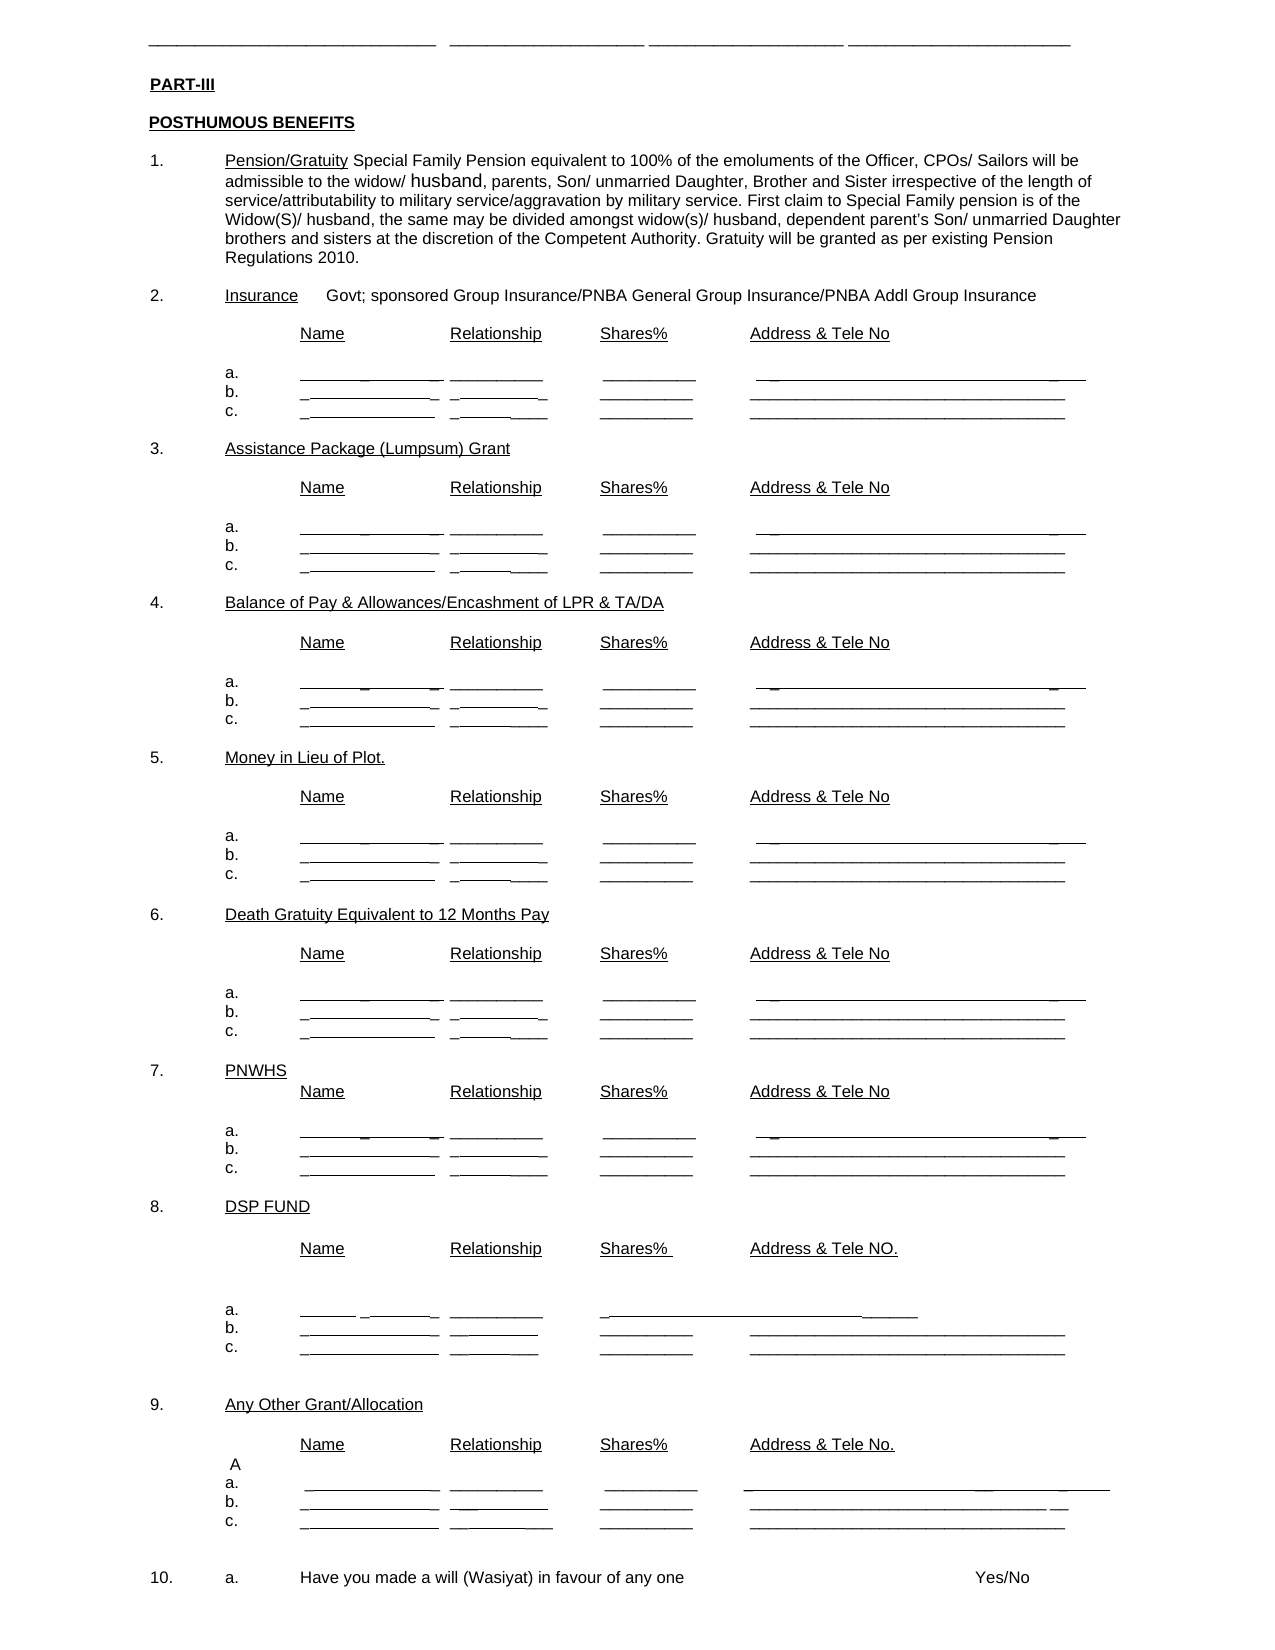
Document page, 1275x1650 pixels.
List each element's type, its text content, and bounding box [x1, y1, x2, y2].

list _ _ _ _ __________ __________________________________ [225, 691, 1125, 710]
text POSTHUMOUS BENEFITS [148, 113, 1127, 132]
list Money in Lieu of Plot. [150, 748, 1127, 767]
text Name Relationship Shares% Address & Tele No. [300, 1434, 1127, 1453]
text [148, 28, 1125, 47]
list _ __ ___ __________ __________________________________ [225, 1338, 1125, 1356]
list Assistance Package (Lumpsum) Grant [150, 438, 1127, 458]
list DSP FUND [150, 1196, 1127, 1216]
list _ _ __ __________ __________________________________ [225, 1319, 1125, 1338]
list _ _ ____ __________ __________________________________ [225, 864, 1125, 883]
list _ _ _ _ __________ __________________________________ [225, 1140, 1125, 1158]
list _ _ _ _ __________ __________________________________ [225, 536, 1125, 555]
list _ _ __________ __________ _ __ _ [225, 1474, 1125, 1493]
text Name Relationship Shares% Address & Tele No [300, 633, 1127, 652]
list _ _ __________ __________ _ _ [225, 983, 1125, 1002]
list _ _ __________ __________ _ _ [225, 827, 1125, 846]
list _ _ _ _ __________ __________________________________ [225, 1002, 1125, 1021]
list _ _ ____ __________ __________________________________ [225, 710, 1125, 728]
list _ _ __________ _ ______ [225, 1300, 1125, 1319]
list Balance of Pay & Allowances/Encashment of LPR & TA/DA [150, 593, 1127, 612]
list _ _ __ __________ ________________________________ __ [225, 1493, 1125, 1511]
list _ _ __________ __________ _ _ [225, 672, 1125, 691]
text Name Relationship Shares% Address & Tele No [300, 1081, 1127, 1101]
list _ _ ____ __________ __________________________________ [225, 555, 1125, 574]
list _ _ ____ __________ __________________________________ [225, 1158, 1125, 1177]
text Name Relationship Shares% Address & Tele No [300, 944, 1127, 963]
list _ _ _ _ __________ __________________________________ [225, 382, 1125, 401]
text Name Relationship Shares% Address & Tele NO. [187, 1239, 1127, 1258]
list _ _ __________ __________ _ _ [225, 518, 1125, 536]
list _ __ ___ __________ __________________________________ [225, 1511, 1125, 1530]
list Pension/Gratuity Special Family Pension equivalent to 100% of the emoluments of the Officer, CPOs/ Sailors will be admissible to the widow/ husband, parents, Son/ unmarried Daughter, Brother and Sister irrespective of the length of service/attributability to military service/aggravation by military service. First claim to Special Family pension is of the Widow(S)/ husband, the same may be divided amongst widow(s)/ husband, dependent parent’s Son/ unmarried Daughter brothers and sisters at the discretion of the Competent Authority. Gratuity will be granted as per existing Pension Regulations 2010. [150, 151, 1127, 267]
list PNWHS [150, 1061, 1127, 1080]
list Any Other Grant/Allocation [150, 1395, 1127, 1414]
list _ _ ____ __________ __________________________________ [225, 1021, 1125, 1040]
list Death Gratuity Equivalent to 12 Months Pay [150, 904, 1127, 923]
list _ _ __________ __________ _ _ [225, 1121, 1125, 1140]
list _ _ ____ __________ __________________________________ [225, 401, 1125, 420]
text Name Relationship Shares% Address & Tele No [300, 324, 1127, 343]
text Name Relationship Shares% Address & Tele No [300, 478, 1127, 497]
list Insurance Govt; sponsored Group Insurance/PNBA General Group Insurance/PNBA Addl Group Insurance [150, 286, 1127, 305]
text Name Relationship Shares% Address & Tele No [300, 787, 1127, 806]
list _ _ _ _ __________ __________________________________ [225, 846, 1125, 864]
list a. Have you made a will (Wasiyat) in favour of any one Yes/No [150, 1568, 1127, 1587]
list _ _ __________ __________ _ _ [225, 363, 1125, 382]
text PART-III [150, 75, 1125, 94]
text A [225, 1455, 1125, 1474]
